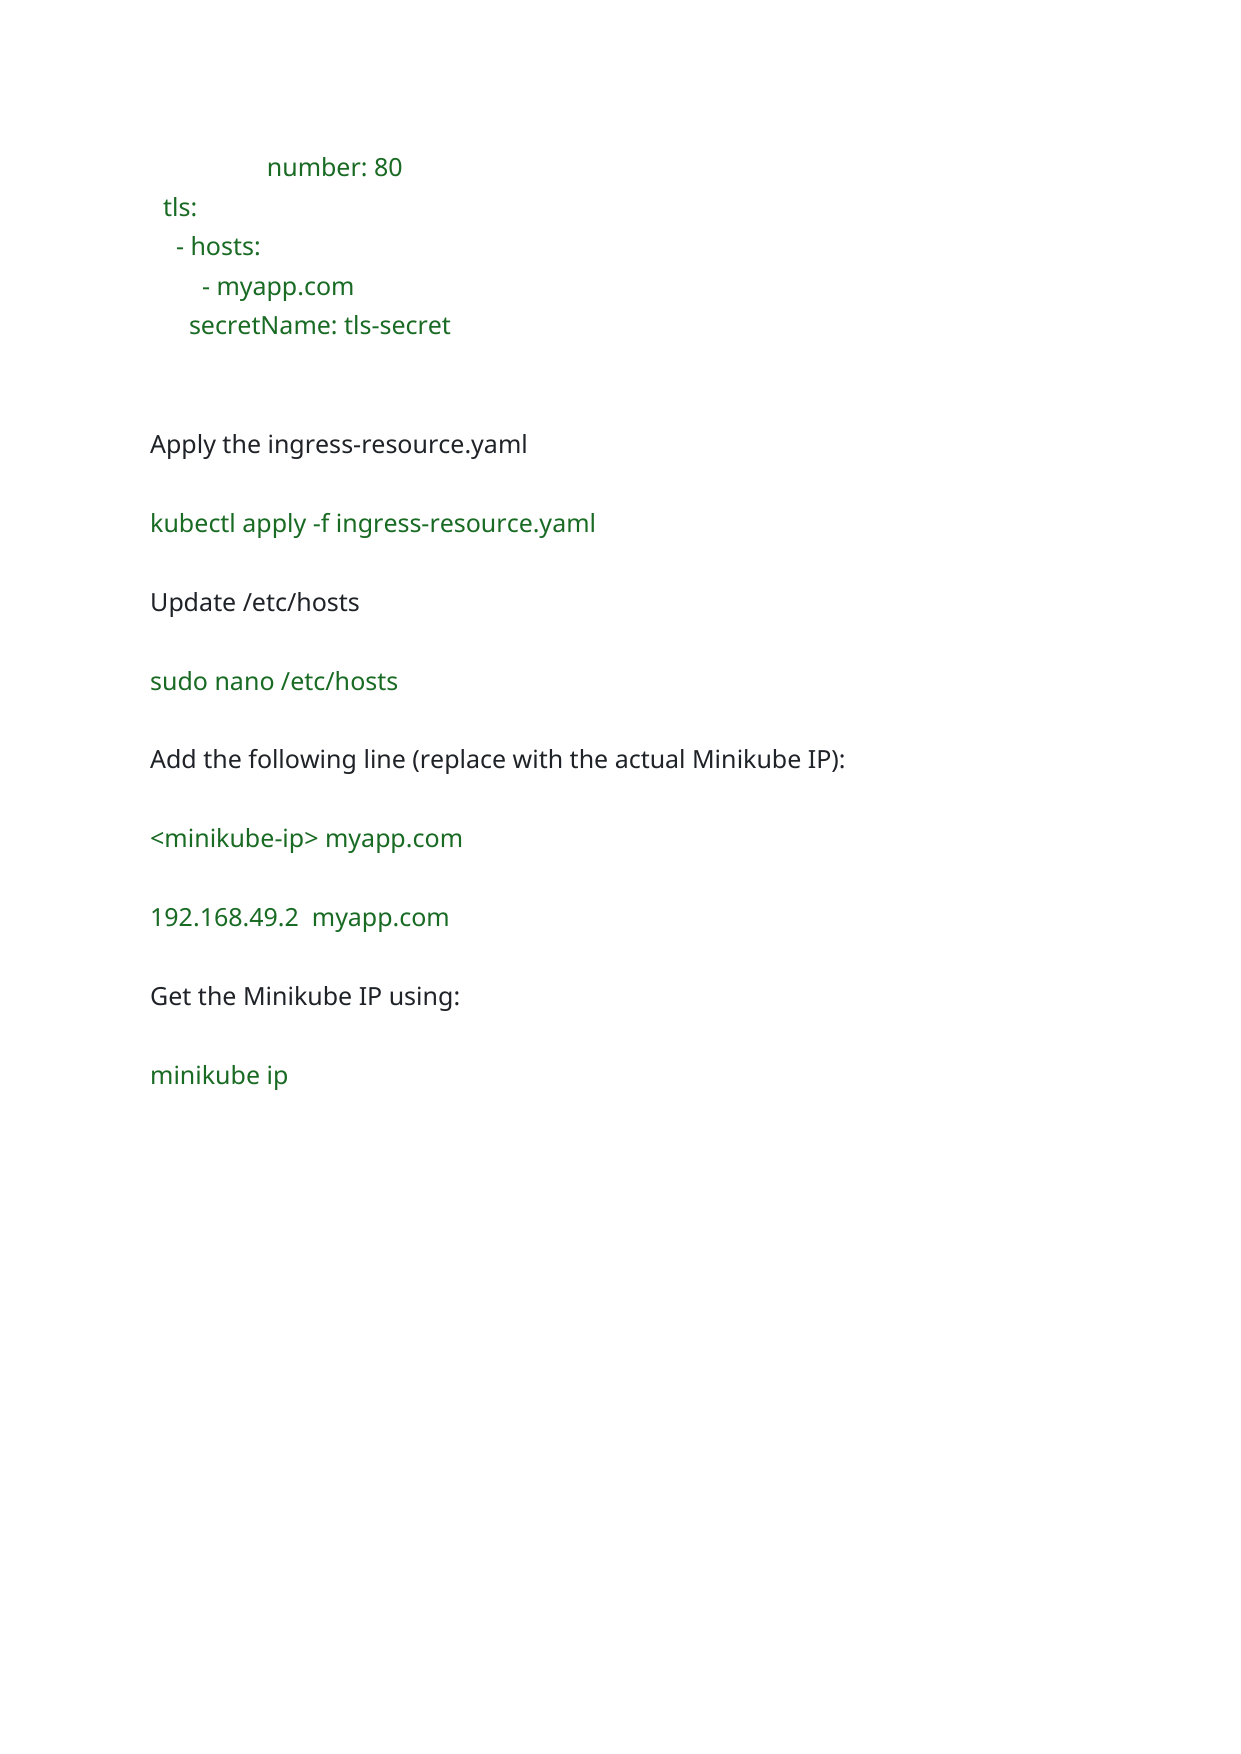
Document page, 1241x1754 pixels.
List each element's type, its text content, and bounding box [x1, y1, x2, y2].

text - myapp.com [150, 268, 1090, 302]
text Update /etc/hosts [150, 584, 1090, 618]
text Get the Minikube IP using: [150, 979, 1090, 1013]
text - hosts: [150, 229, 1090, 263]
text Apply the ingress-resource.yaml [150, 426, 1090, 460]
text <minikube-ip> myapp.com [150, 821, 1090, 855]
text Add the following line (replace with the actual Minikube IP): [150, 742, 1090, 776]
text minikube ip [150, 1058, 1090, 1092]
text sudo nano /etc/hosts [150, 663, 1090, 697]
text 192.168.49.2 myapp.com [150, 900, 1090, 934]
text number: 80 [150, 150, 1090, 184]
text kubectl apply -f ingress-resource.yaml [150, 505, 1090, 539]
text secretName: tls-secret [150, 308, 1090, 342]
text tls: [150, 189, 1090, 223]
